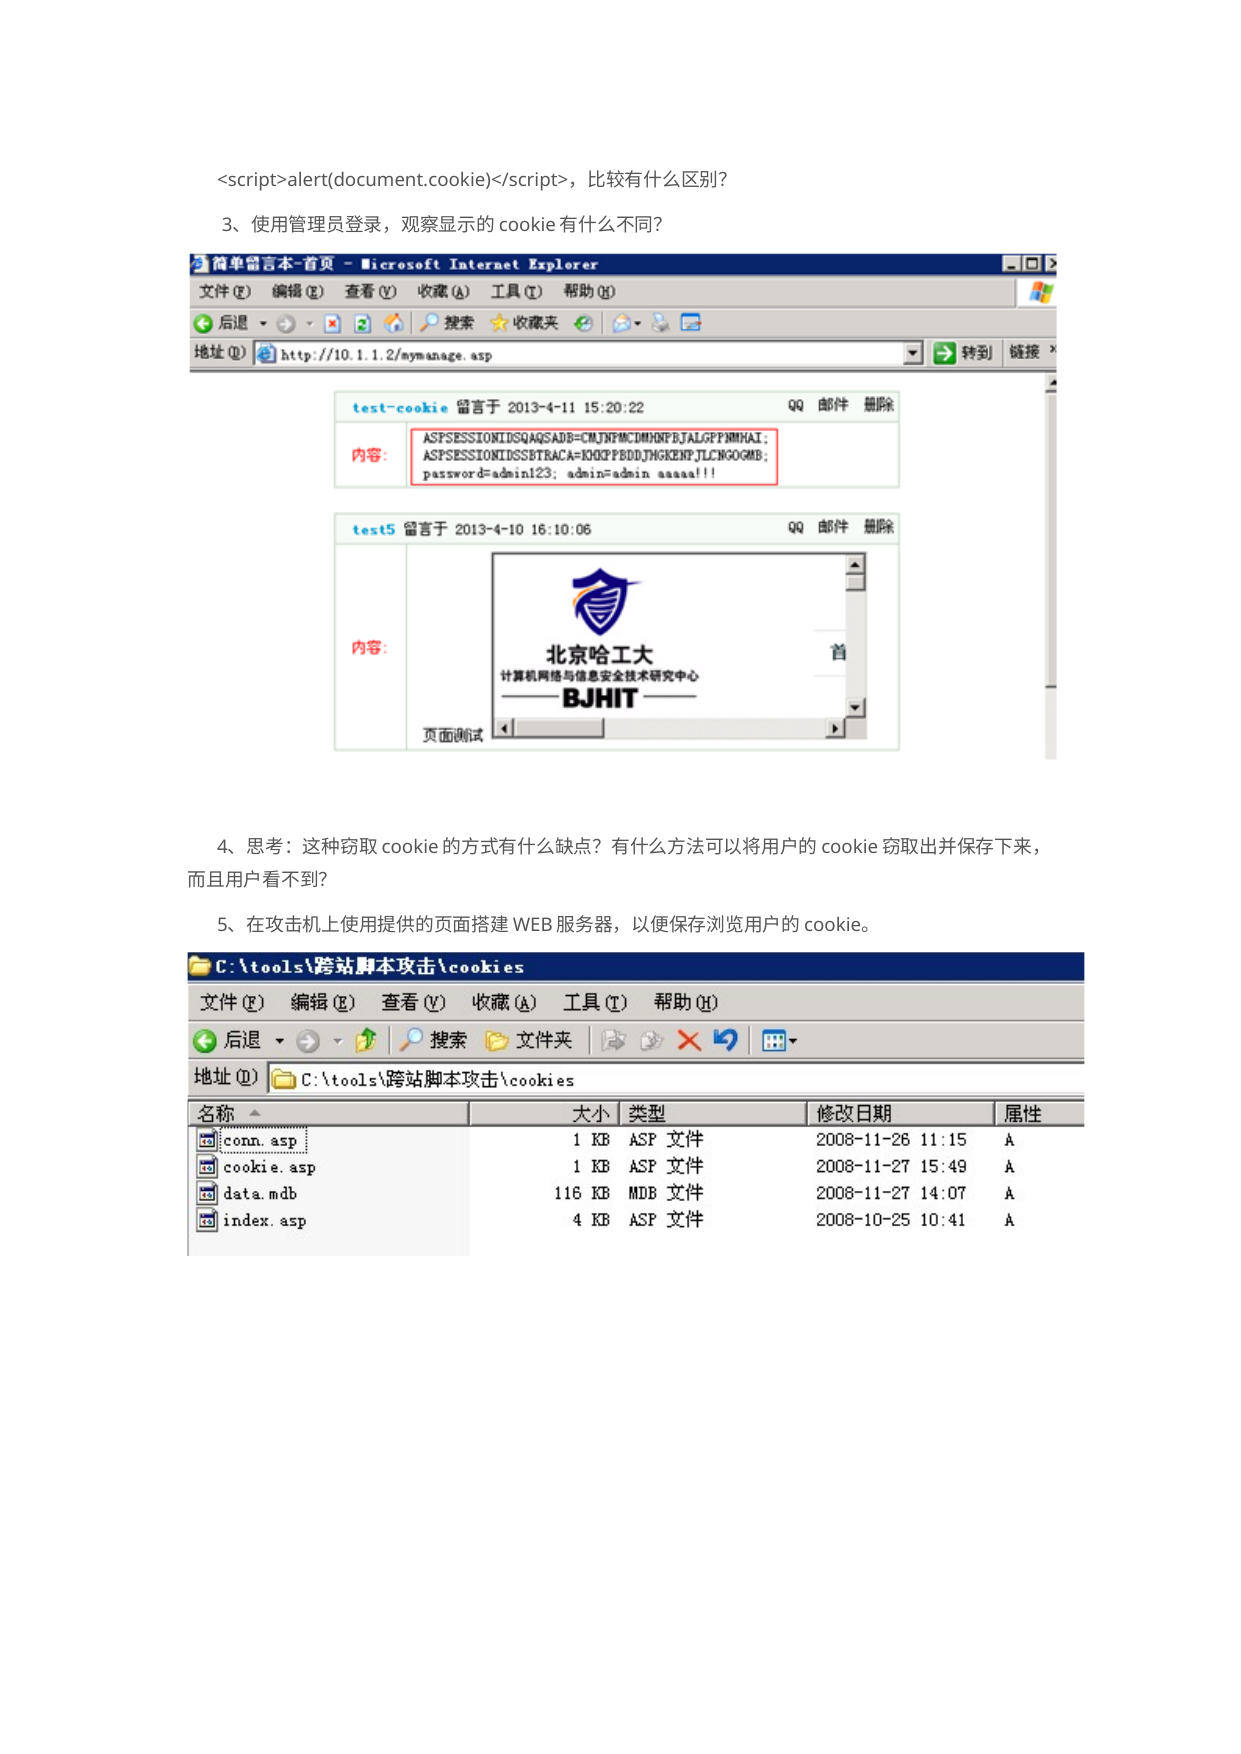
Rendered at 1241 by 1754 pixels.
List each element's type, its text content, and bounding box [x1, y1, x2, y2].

text 4、思考：这种窃取cookie的方式有什么缺点？有什么方法可以将用户的cookie窃取出并保存下来，而且用户看不到？ [187, 829, 1053, 894]
picture [187, 952, 1085, 1256]
text <script>alert(document.cookie)</script>，比较有什么区别？ [187, 162, 1053, 194]
text 3、使用管理员登录，观察显示的cookie有什么不同？ [187, 207, 1053, 239]
text 5、在攻击机上使用提供的页面搭建WEB服务器，以便保存浏览用户的cookie。 [187, 907, 1053, 939]
picture [187, 252, 1060, 763]
